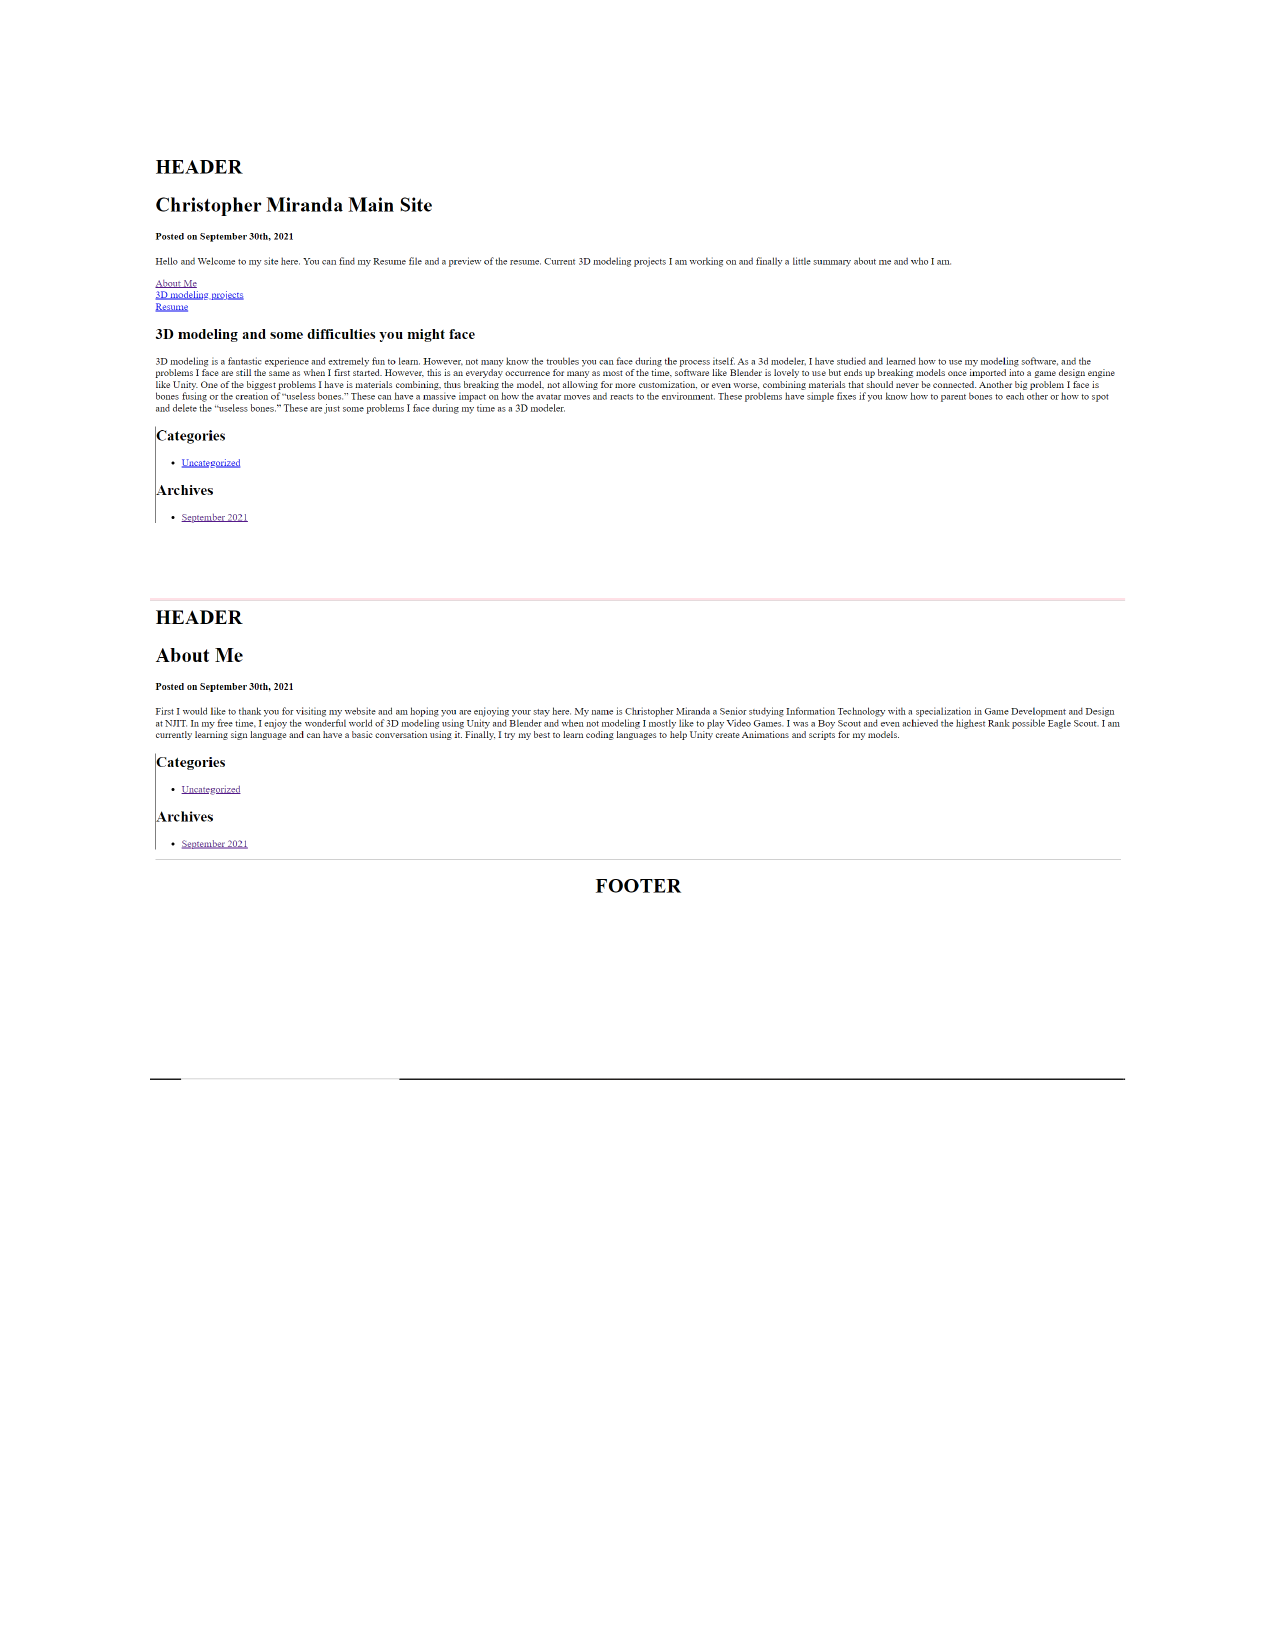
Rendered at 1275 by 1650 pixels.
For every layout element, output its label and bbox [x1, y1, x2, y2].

picture [150, 598, 1125, 1080]
picture [150, 150, 1125, 533]
